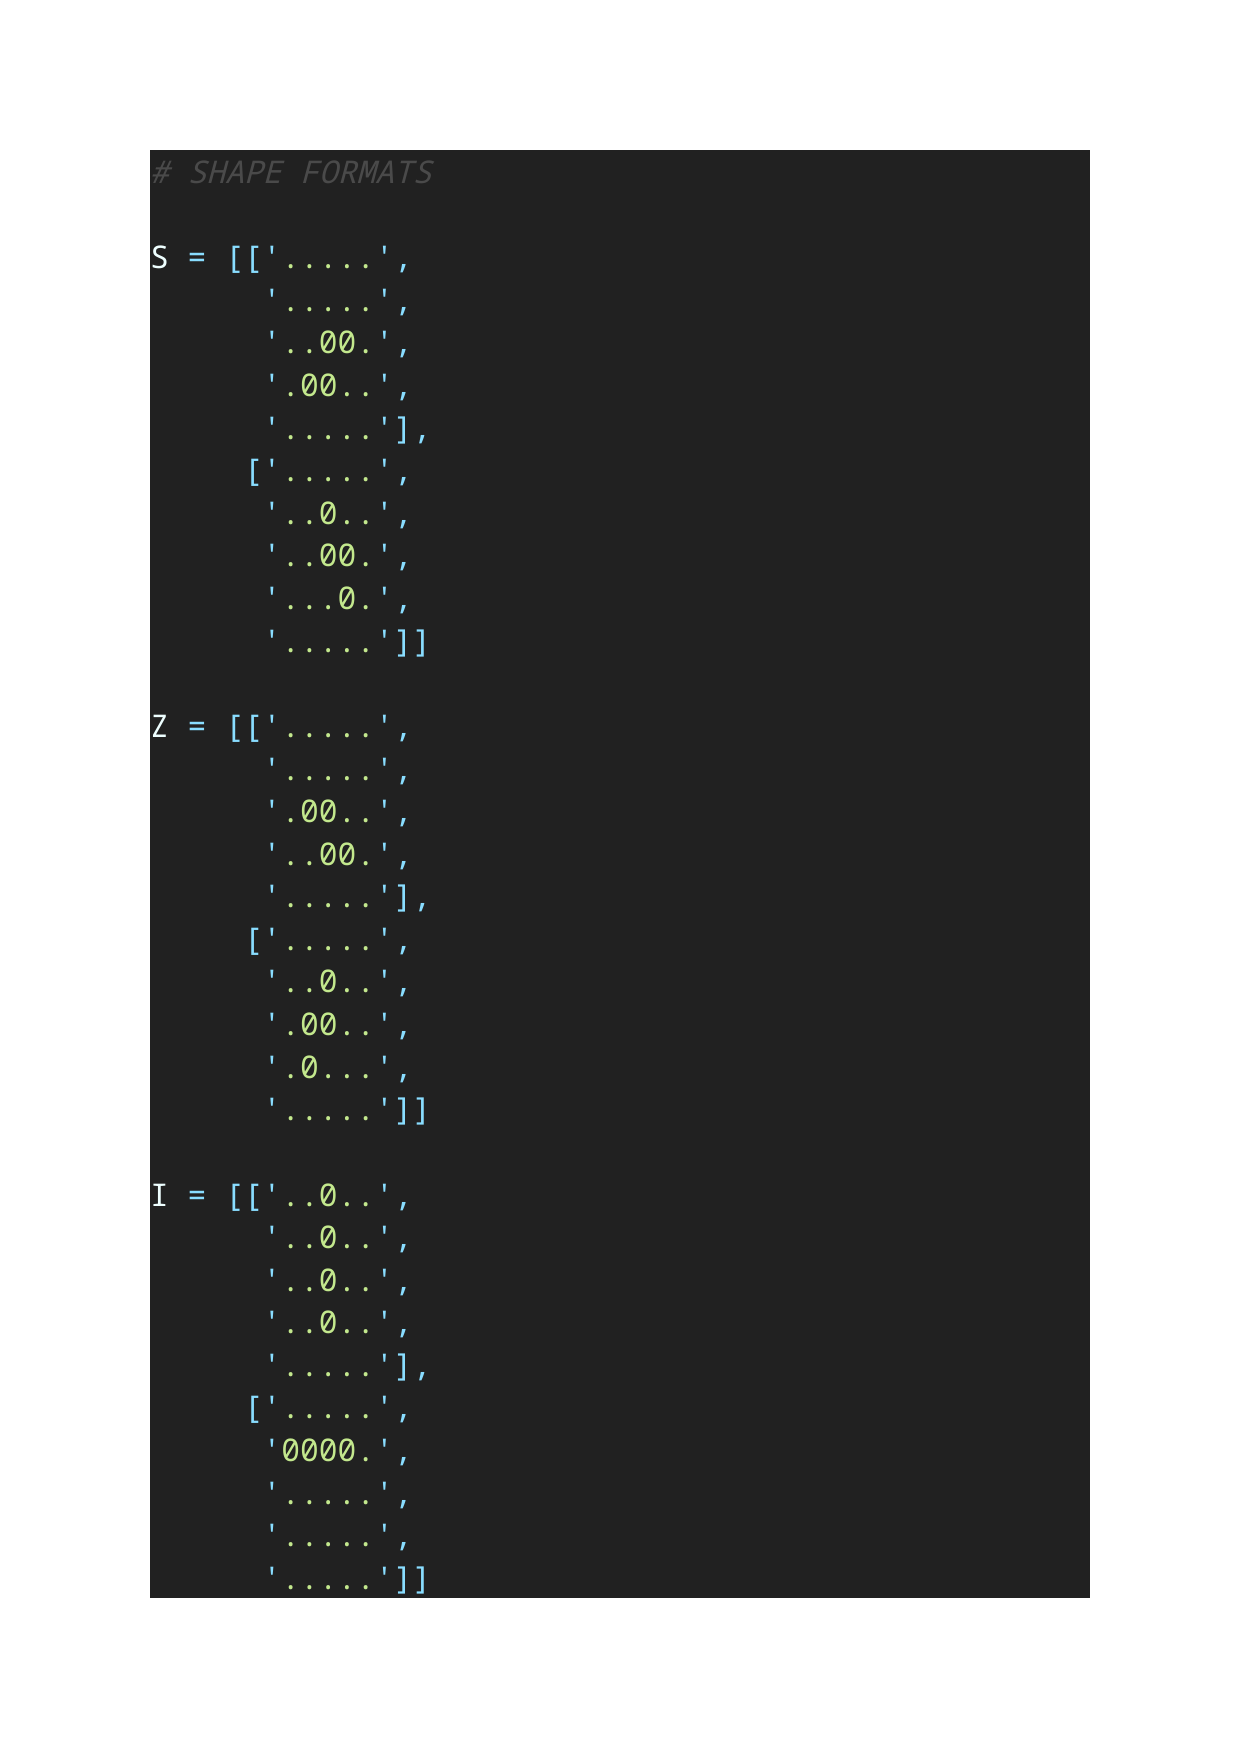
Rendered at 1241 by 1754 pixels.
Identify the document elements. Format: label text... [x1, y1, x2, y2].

text I = [['..0..', [150, 1172, 1090, 1215]
text '0000.', [150, 1428, 1090, 1471]
text '..00.', [150, 533, 1090, 576]
text '.....'], [150, 874, 1090, 917]
text '.....']] [150, 619, 1090, 661]
text '..00.', [150, 320, 1090, 363]
text '.....'], [150, 406, 1090, 448]
text '.00..', [150, 1002, 1090, 1045]
text S = [['.....', [150, 235, 1090, 278]
text '..0..', [150, 1300, 1090, 1343]
text '.0...', [150, 1045, 1090, 1087]
text '..0..', [150, 491, 1090, 533]
text # SHAPE FORMATS [150, 150, 1090, 193]
text ['.....', [150, 448, 1090, 491]
text '...0.', [150, 576, 1090, 619]
text '..0..', [150, 1215, 1090, 1258]
text '..0..', [150, 959, 1090, 1002]
text '.....', [150, 1471, 1090, 1513]
text '.....'], [150, 1343, 1090, 1386]
text ['.....', [150, 917, 1090, 959]
text '.....', [150, 746, 1090, 789]
text '.00..', [150, 789, 1090, 832]
text ['.....', [150, 1386, 1090, 1428]
text '..0..', [150, 1258, 1090, 1300]
text '.....']] [150, 1087, 1090, 1130]
text '.....', [150, 1513, 1090, 1556]
text '.....', [150, 278, 1090, 320]
text '.....']] [150, 1556, 1090, 1598]
text '..00.', [150, 832, 1090, 874]
text '.00..', [150, 363, 1090, 406]
text Z = [['.....', [150, 704, 1090, 746]
